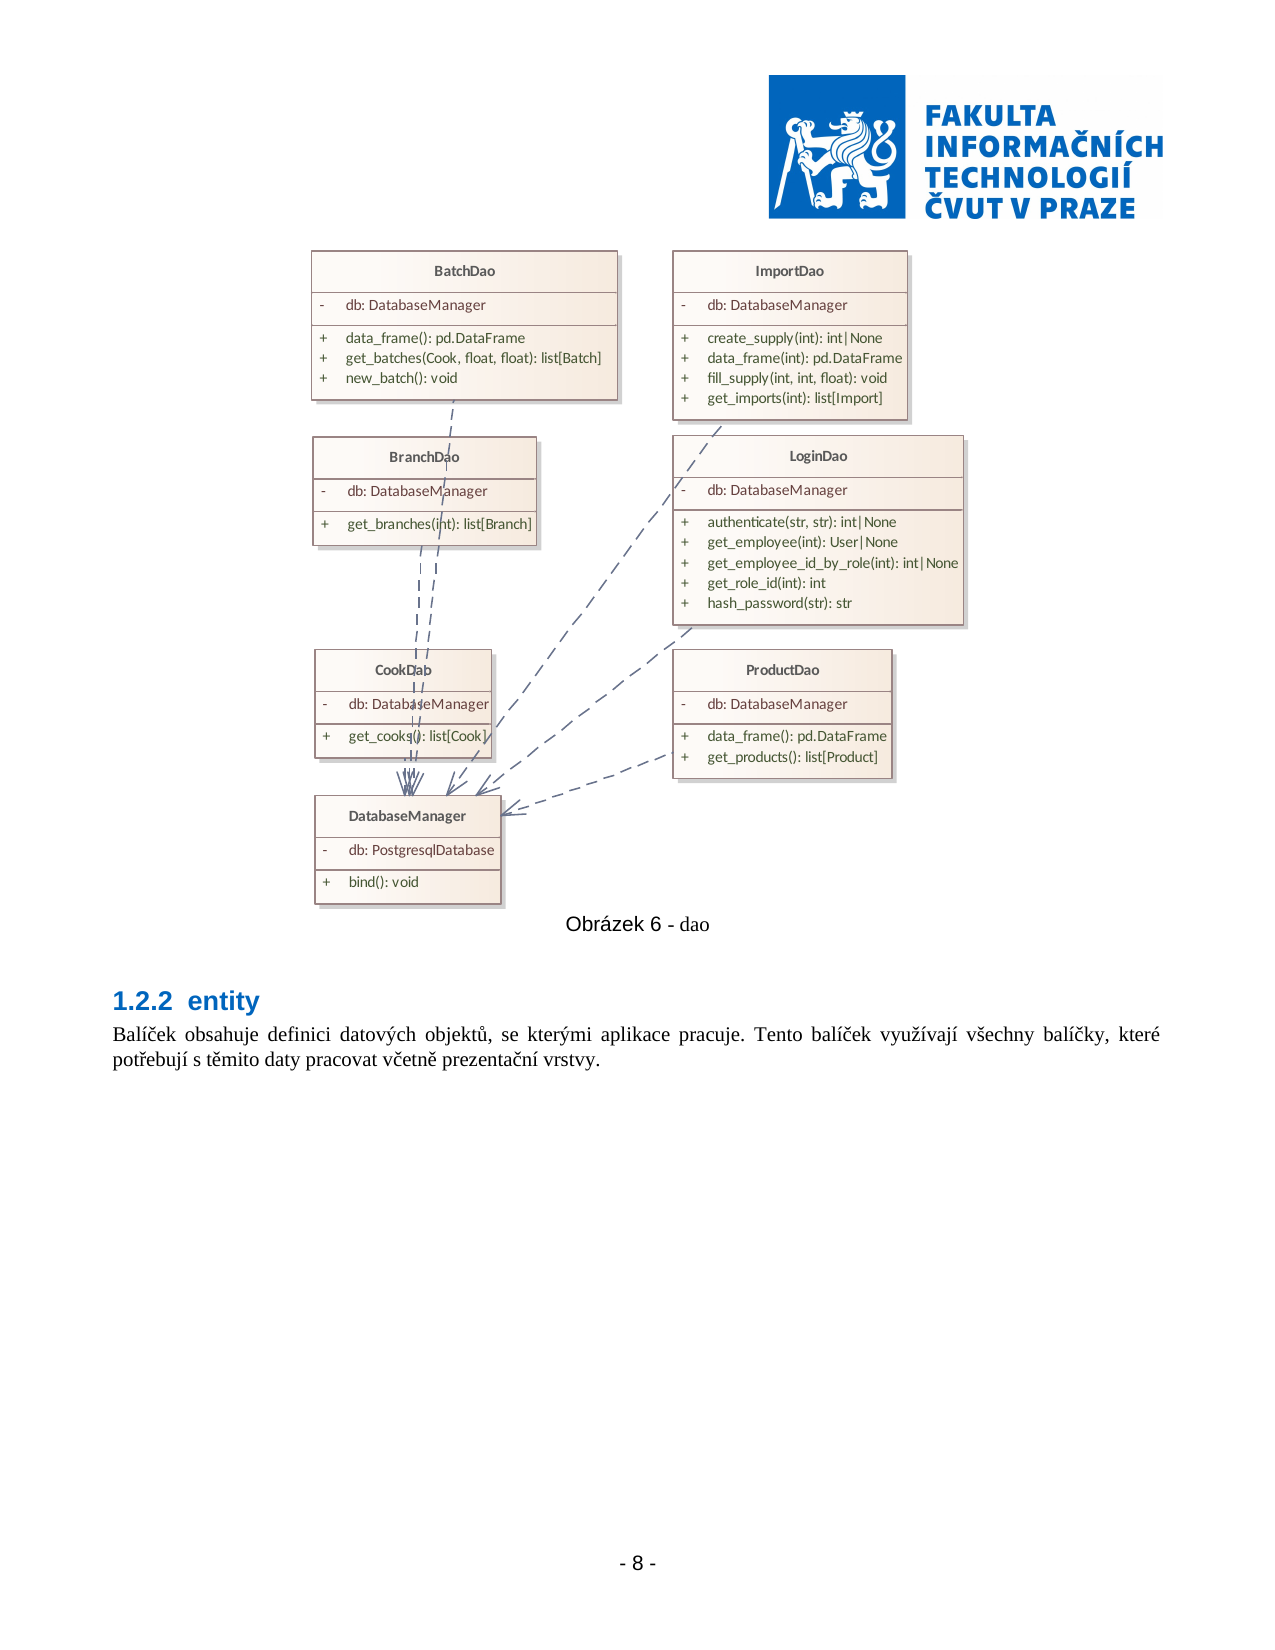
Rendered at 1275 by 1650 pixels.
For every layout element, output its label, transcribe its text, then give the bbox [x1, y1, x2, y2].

text Obrázek 6 - dao [112, 912, 1162, 936]
picture [768, 75, 1163, 219]
subtitle entity [112, 985, 1162, 1016]
text Balíček obsahuje definici datových objektů, se kterými aplikace pracuje. Tento balíček využívají všechny balíčky, které potřebují s těmito daty pracovat včetně prezentační vrstvy. [112, 1022, 1162, 1071]
